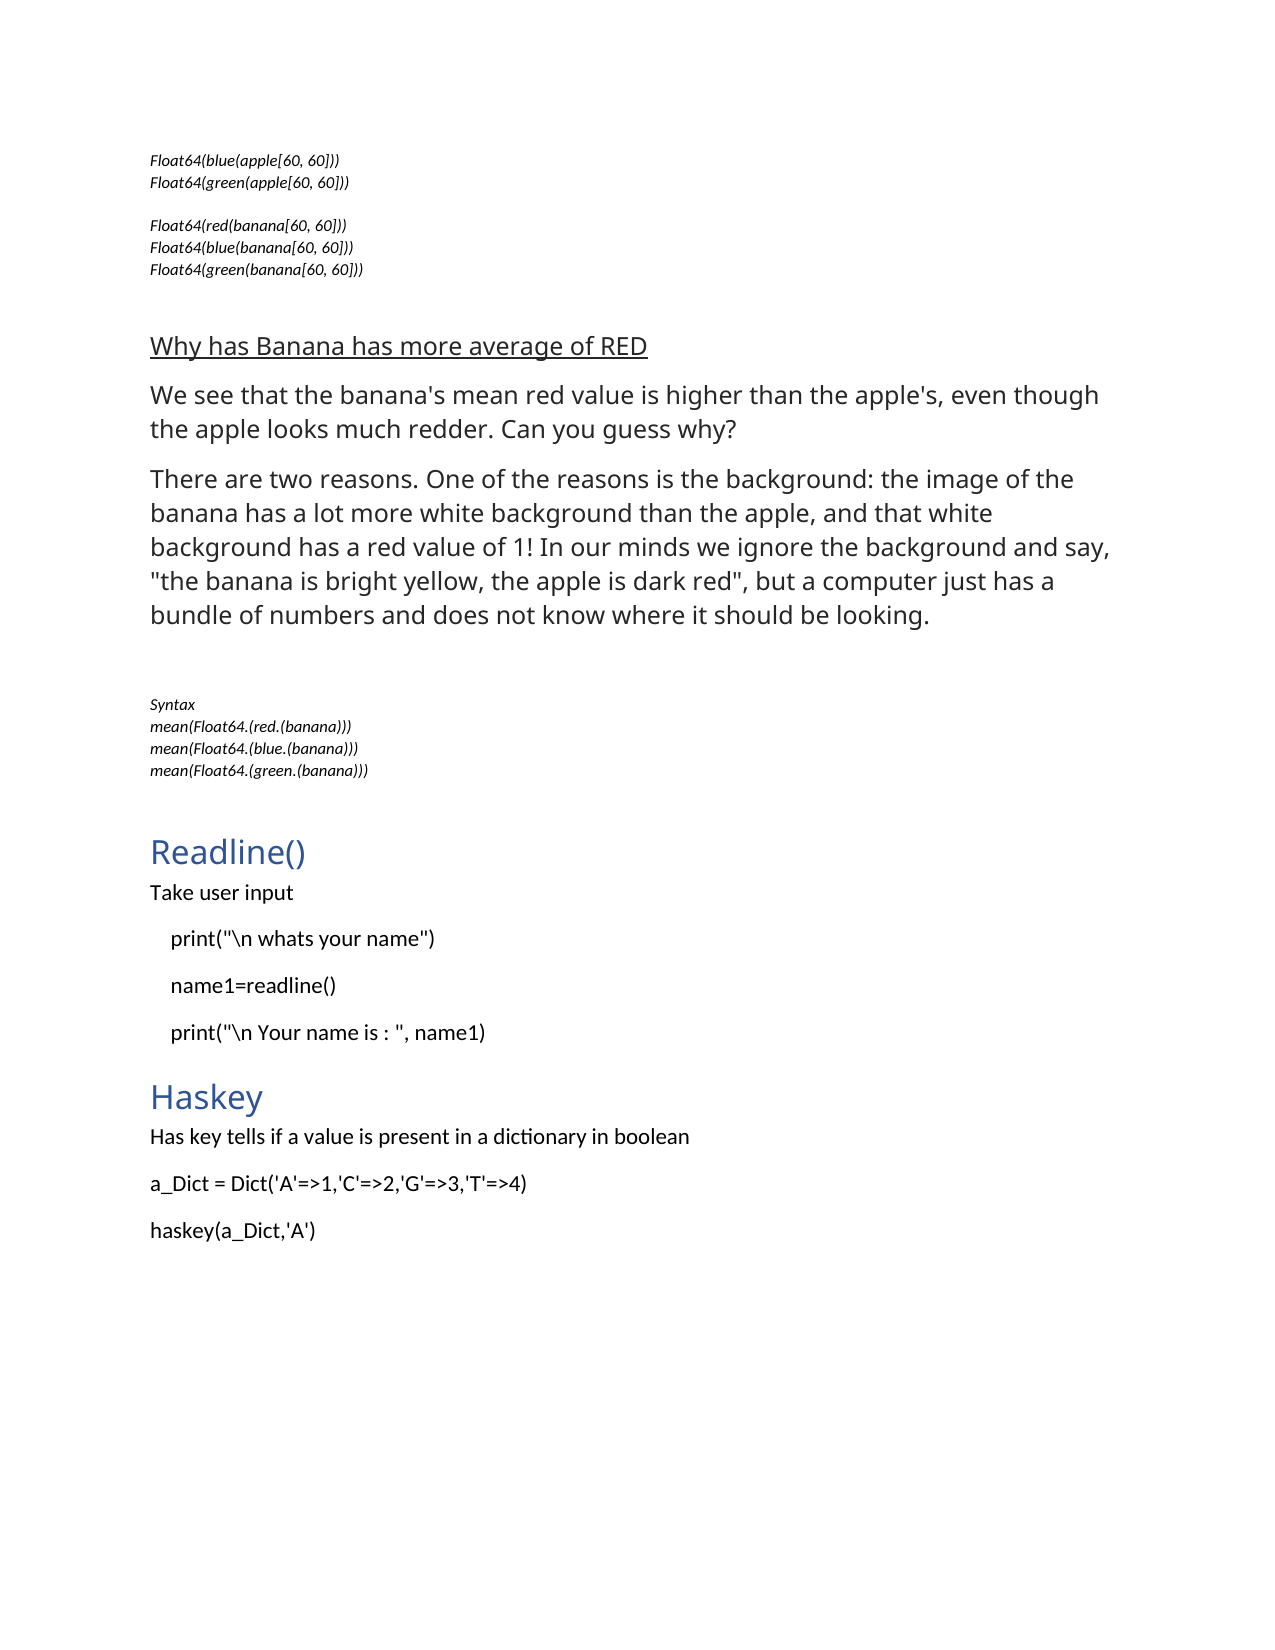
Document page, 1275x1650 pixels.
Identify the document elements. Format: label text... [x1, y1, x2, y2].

text Float64(blue(apple[60, 60])) [150, 150, 1125, 170]
text a_Dict = Dict('A'=>1,'C'=>2,'G'=>3,'T'=>4) [150, 1169, 1125, 1197]
subtitle Haskey [150, 1073, 1125, 1119]
text mean(Float64.(green.(banana))) [150, 760, 1125, 780]
text print("\n whats your name") [150, 924, 1125, 953]
text Float64(red(banana[60, 60])) [150, 216, 1125, 236]
text Why has Banana has more average of RED [150, 328, 1125, 362]
text Float64(blue(banana[60, 60])) [150, 237, 1125, 258]
text print("\n Your name is : ", name1) [150, 1018, 1125, 1046]
text Take user input [150, 878, 1125, 906]
text Float64(green(banana[60, 60])) [150, 259, 1125, 280]
text Float64(green(apple[60, 60])) [150, 172, 1125, 192]
subtitle Readline() [150, 829, 1125, 874]
text mean(Float64.(red.(banana))) [150, 716, 1125, 737]
text Has key tells if a value is present in a dictionary in boolean [150, 1122, 1125, 1151]
text Syntax [150, 694, 1125, 715]
text haskey(a_Dict,'A') [150, 1216, 1125, 1244]
text mean(Float64.(blue.(banana))) [150, 738, 1125, 758]
text name1=readline() [150, 971, 1125, 999]
text We see that the banana's mean red value is higher than the apple's, even though the apple looks much redder. Can you guess why? [150, 378, 1125, 446]
text There are two reasons. One of the reasons is the background: the image of the banana has a lot more white background than the apple, and that white background has a red value of 1! In our minds we ignore the background and say, "the banana is bright yellow, the apple is dark red", but a computer just has a bundle of numbers and does not know where it should be looking. [150, 462, 1125, 632]
